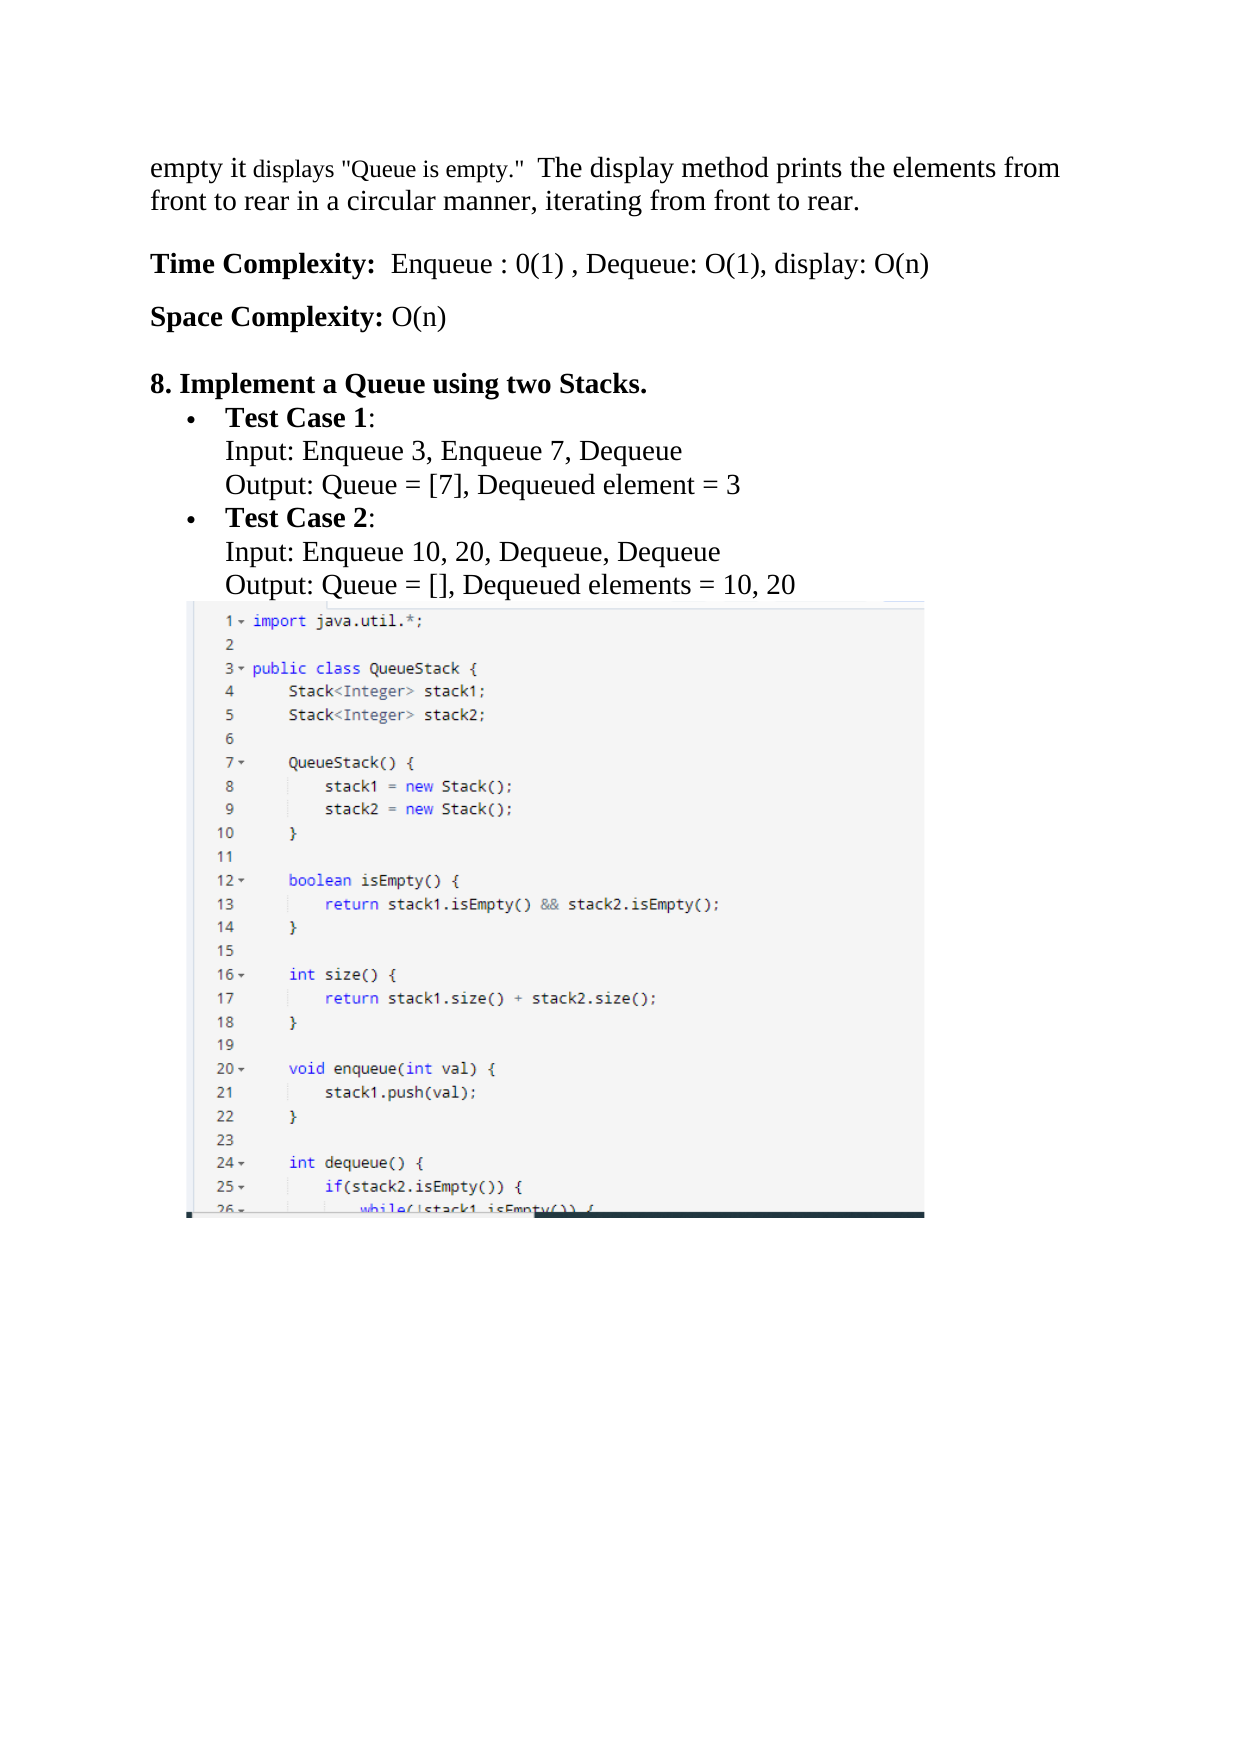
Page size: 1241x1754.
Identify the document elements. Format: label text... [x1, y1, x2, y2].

text Time Complexity: Enqueue : 0(1) , Dequeue: O(1), display: O(n) [150, 246, 1090, 280]
text 8. Implement a Queue using two Stacks. [150, 366, 1090, 400]
text Space Complexity: O(n) [150, 299, 1090, 333]
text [150, 150, 1090, 217]
list Test Case 1: Input: Enqueue 3, Enqueue 7, Dequeue Output: Queue = [7], Dequeued element = 3 [187, 400, 1090, 500]
list Test Case 2: Input: Enqueue 10, 20, Dequeue, Dequeue Output: Queue = [], Dequeued elements = 10, 20 [187, 500, 1090, 601]
picture [186, 601, 925, 1218]
